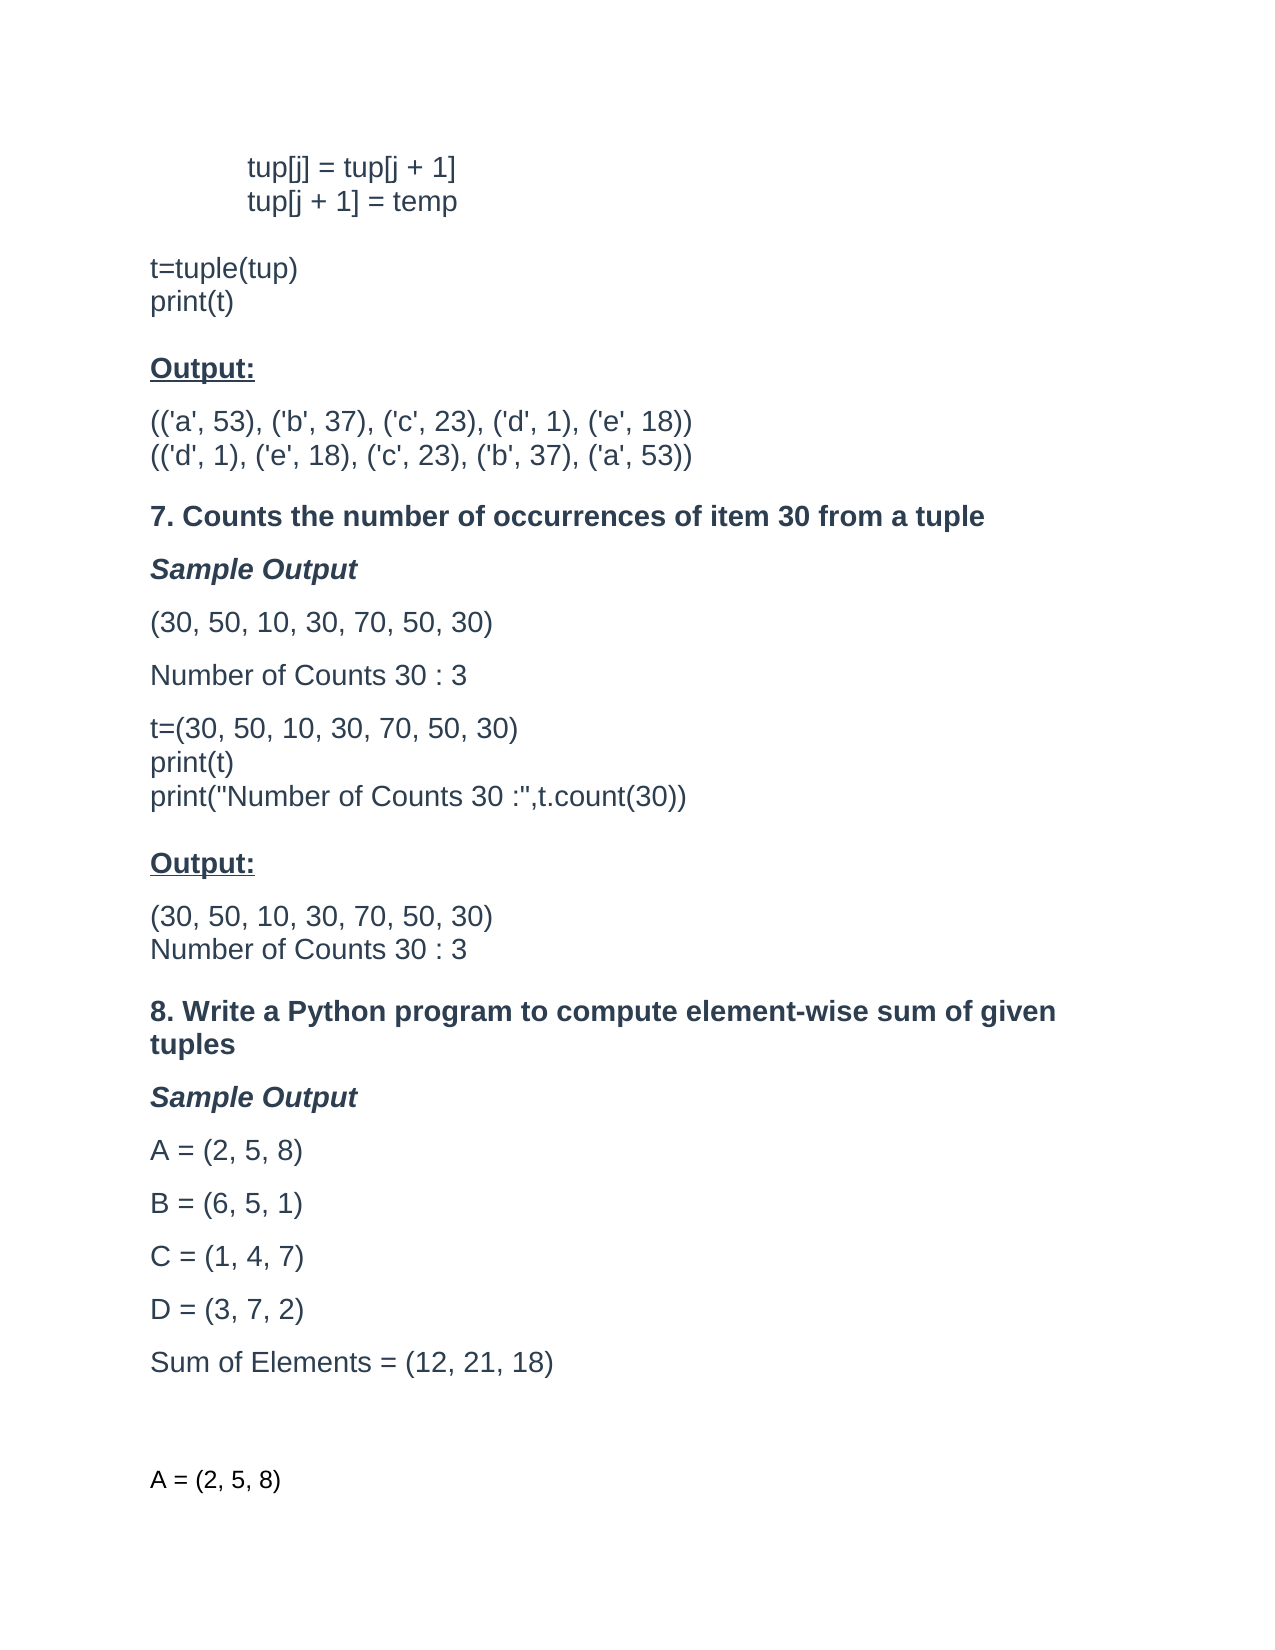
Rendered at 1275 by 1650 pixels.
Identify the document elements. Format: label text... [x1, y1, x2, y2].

text (30, 50, 10, 30, 70, 50, 30) [150, 899, 1125, 932]
text D = (3, 7, 2) [150, 1292, 1125, 1326]
text C = (1, 4, 7) [150, 1239, 1125, 1273]
text tup[j + 1] = temp [150, 183, 1125, 217]
text Output: [150, 351, 1125, 385]
text B = (6, 5, 1) [150, 1186, 1125, 1220]
text Output: [150, 846, 1125, 879]
text (('d', 1), ('e', 18), ('c', 23), ('b', 37), ('a', 53)) [150, 438, 1125, 499]
text print("Number of Counts 30 :",t.count(30)) [150, 778, 1125, 812]
text (30, 50, 10, 30, 70, 50, 30) [150, 605, 1125, 639]
text t=tuple(tup) [150, 251, 1125, 284]
text tup[j] = tup[j + 1] [150, 150, 1125, 183]
text Number of Counts 30 : 3 [150, 932, 1125, 994]
text t=(30, 50, 10, 30, 70, 50, 30) [150, 711, 1125, 745]
text A = (2, 5, 8) [150, 1133, 1125, 1167]
text Number of Counts 30 : 3 [150, 658, 1125, 692]
text Sum of Elements = (12, 21, 18) [150, 1345, 1125, 1379]
text Sample Output [150, 1080, 1125, 1114]
text 7. Counts the number of occurrences of item 30 from a tuple [150, 499, 1125, 533]
text print(t) [150, 284, 1125, 318]
text print(t) [150, 745, 1125, 778]
text A = (2, 5, 8) [150, 1398, 1125, 1494]
text Sample Output [150, 552, 1125, 586]
text (('a', 53), ('b', 37), ('c', 23), ('d', 1), ('e', 18)) [150, 404, 1125, 438]
text 8. Write a Python program to compute element-wise sum of given tuples [150, 994, 1125, 1061]
